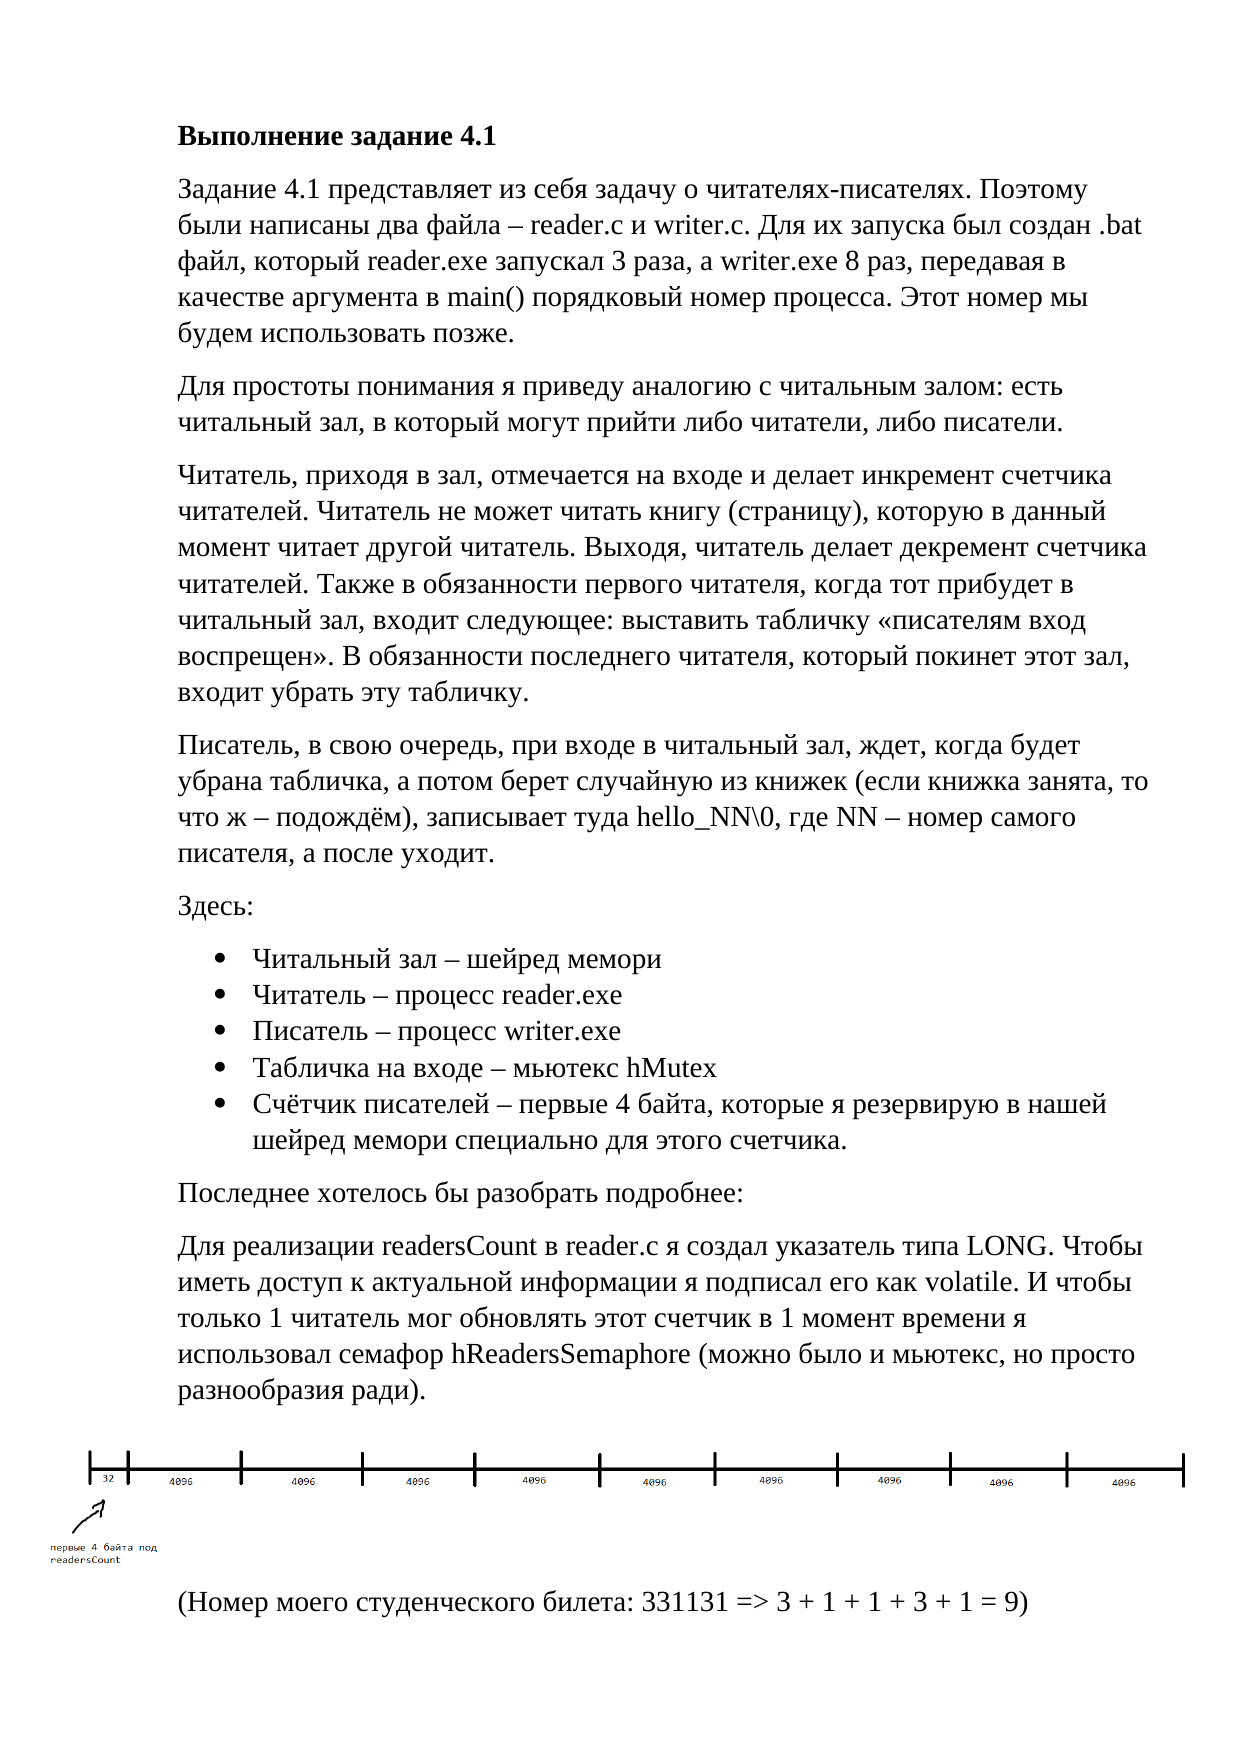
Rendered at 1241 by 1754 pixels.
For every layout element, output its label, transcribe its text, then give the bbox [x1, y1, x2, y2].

text Выполнение задание 4.1 [177, 118, 1152, 152]
text Читатель, приходя в зал, отмечается на входе и делает инкремент счетчика читателей. Читатель не может читать книгу (страницу), которую в данный момент читает другой читатель. Выходя, читатель делает декремент счетчика читателей. Также в обязанности первого читателя, когда тот прибудет в читальный зал, входит следующее: выставить табличку «писателям вход воспрещен». В обязанности последнего читателя, который покинет этот зал, входит убрать эту табличку. [177, 457, 1152, 708]
text Для реализации readersCount в reader.c я создал указатель типа LONG. Чтобы иметь доступ к актуальной информации я подписал его как volatile. И чтобы только 1 читатель мог обновлять этот счетчик в 1 момент времени я использовал семафор hReadersSemaphore (можно было и мьютекс, но просто разнообразия ради). [177, 1228, 1152, 1406]
list Счётчик писателей – первые 4 байта, которые я резервирую в нашей шейред мемори специально для этого счетчика. [215, 1086, 1152, 1156]
text Писатель, в свою очередь, при входе в читальный зал, ждет, когда будет убрана табличка, а потом берет случайную из книжек (если книжка занята, то что ж – подождём), записывает туда hello_NN\0, где NN – номер самого писателя, а после уходит. [177, 727, 1152, 869]
text Задание 4.1 представляет из себя задачу о читателях-писателях. Поэтому были написаны два файла – reader.c и writer.c. Для их запуска был создан .bat файл, который reader.exe запускал 3 раза, а writer.exe 8 раз, передавая в качестве аргумента в main() порядковый номер процесса. Этот номер мы будем использовать позже. [177, 171, 1152, 349]
text Здесь: [177, 888, 1152, 922]
picture [13, 1439, 1192, 1570]
list Писатель – процесс writer.exe [215, 1013, 1152, 1047]
text Для простоты понимания я приведу аналогию с читальным залом: есть читальный зал, в который могут прийти либо читатели, либо писатели. [177, 368, 1152, 438]
text Последнее хотелось бы разобрать подробнее: [177, 1175, 1152, 1209]
list Читальный зал – шейред мемори [215, 941, 1152, 975]
list Табличка на входе – мьютекс hMutex [215, 1050, 1152, 1083]
list Читатель – процесс reader.exe [215, 977, 1152, 1011]
text (Номер моего студенческого билета: 331131 => 3 + 1 + 1 + 3 + 1 = 9) [177, 1584, 1152, 1617]
